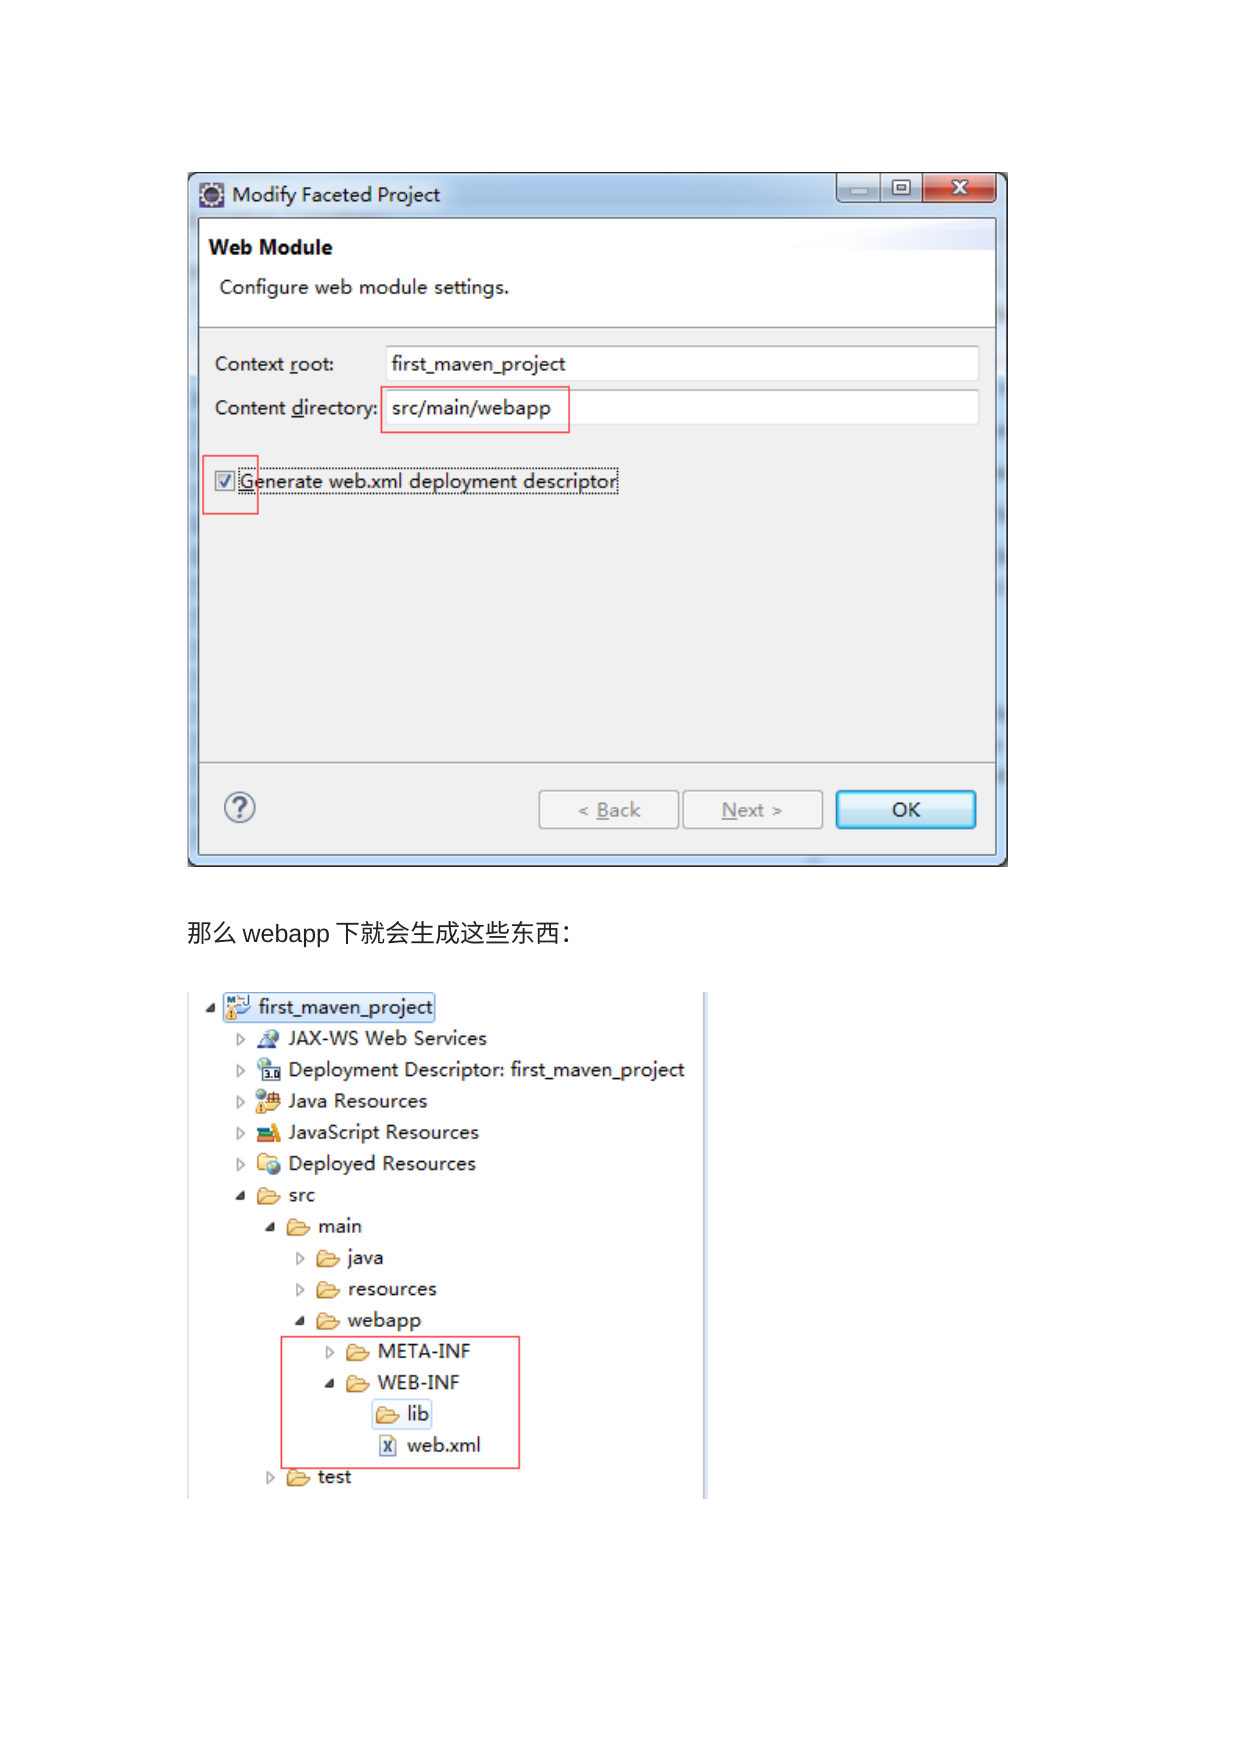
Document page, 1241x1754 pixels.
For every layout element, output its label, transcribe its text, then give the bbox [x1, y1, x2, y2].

text 那么webapp下就会生成这些东西： [187, 899, 1053, 964]
picture [187, 992, 708, 1499]
picture [187, 172, 1008, 867]
